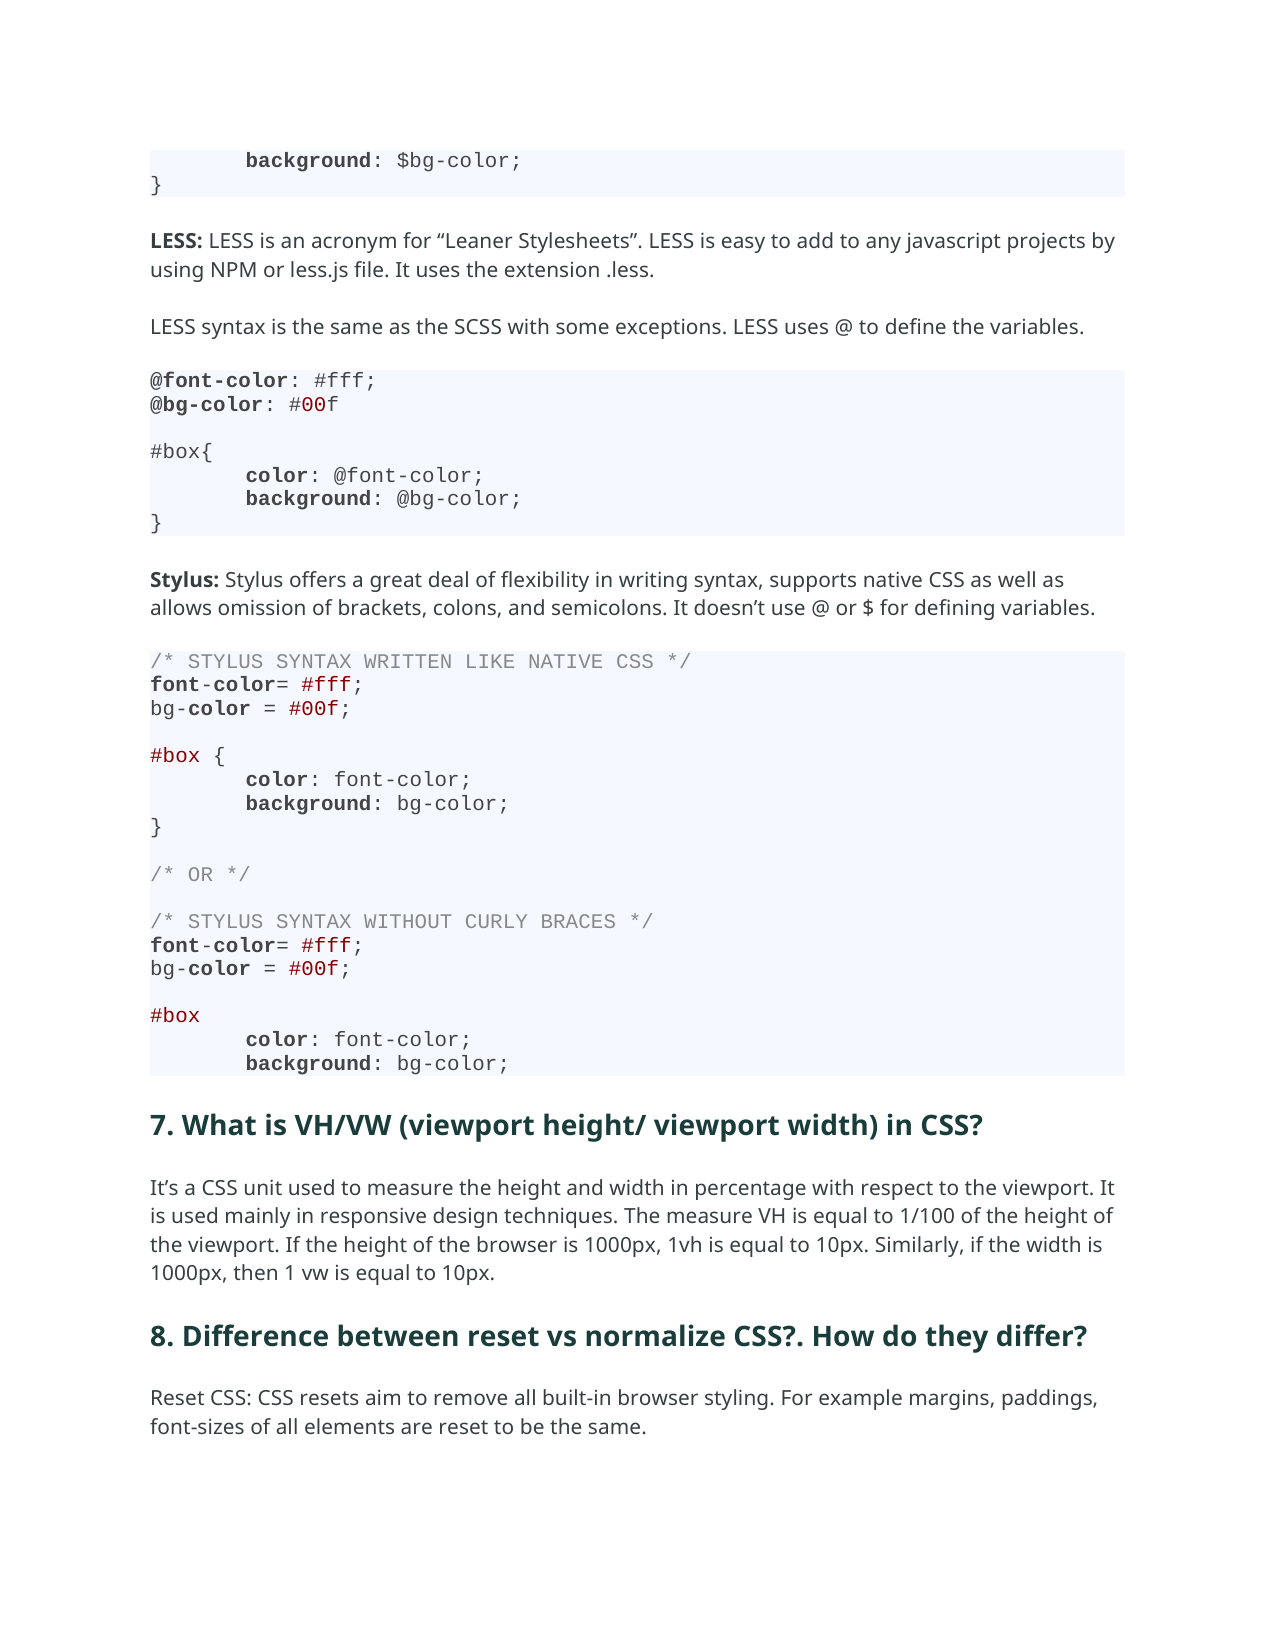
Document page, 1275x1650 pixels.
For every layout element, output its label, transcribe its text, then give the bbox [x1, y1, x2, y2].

text } [150, 174, 1125, 197]
text color: font-color; [150, 769, 1125, 793]
text #box [150, 1006, 1125, 1029]
text background: @bg-color; [150, 488, 1125, 512]
text background: bg-color; [150, 1053, 1125, 1076]
text 8. Difference between reset vs normalize CSS?. How do they differ? [150, 1316, 1125, 1354]
text LESS: LESS is an acronym for “Leaner Stylesheets”. LESS is easy to add to any javascript projects by using NPM or less.js file. It uses the extension .less. [150, 226, 1125, 283]
text Reset CSS: CSS resets aim to remove all built-in browser styling. For example margins, paddings, font-sizes of all elements are reset to be the same. [150, 1383, 1125, 1440]
text #box { [150, 745, 1125, 769]
text font-color= #fff; [150, 674, 1125, 698]
text It’s a CSS unit used to measure the height and width in percentage with respect to the viewport. It is used mainly in responsive design techniques. The measure VH is equal to 1/100 of the height of the viewport. If the height of the browser is 1000px, 1vh is equal to 10px. Similarly, if the width is 1000px, then 1 vw is equal to 10px. [150, 1173, 1125, 1287]
text @font-color: #fff; [150, 370, 1125, 394]
text /* STYLUS SYNTAX WITHOUT CURLY BRACES */ [150, 911, 1125, 934]
text bg-color = #00f; [150, 958, 1125, 982]
text #box{ [150, 441, 1125, 465]
text background: bg-color; [150, 793, 1125, 816]
text font-color= #fff; [150, 934, 1125, 958]
text color: font-color; [150, 1029, 1125, 1053]
text LESS syntax is the same as the SCSS with some exceptions. LESS uses @ to define the variables. [150, 312, 1125, 341]
text @bg-color: #00f [150, 394, 1125, 417]
text } [150, 816, 1125, 840]
text 7. What is VH/VW (viewport height/ viewport width) in CSS? [150, 1106, 1125, 1144]
text Stylus: Stylus offers a great deal of flexibility in writing syntax, supports native CSS as well as allows omission of brackets, colons, and semicolons. It doesn’t use @ or $ for defining variables. [150, 565, 1125, 622]
text background: $bg-color; [150, 150, 1125, 174]
text bg-color = #00f; [150, 698, 1125, 722]
text /* STYLUS SYNTAX WRITTEN LIKE NATIVE CSS */ [150, 651, 1125, 674]
text } [150, 512, 1125, 536]
text color: @font-color; [150, 465, 1125, 488]
text /* OR */ [150, 864, 1125, 887]
